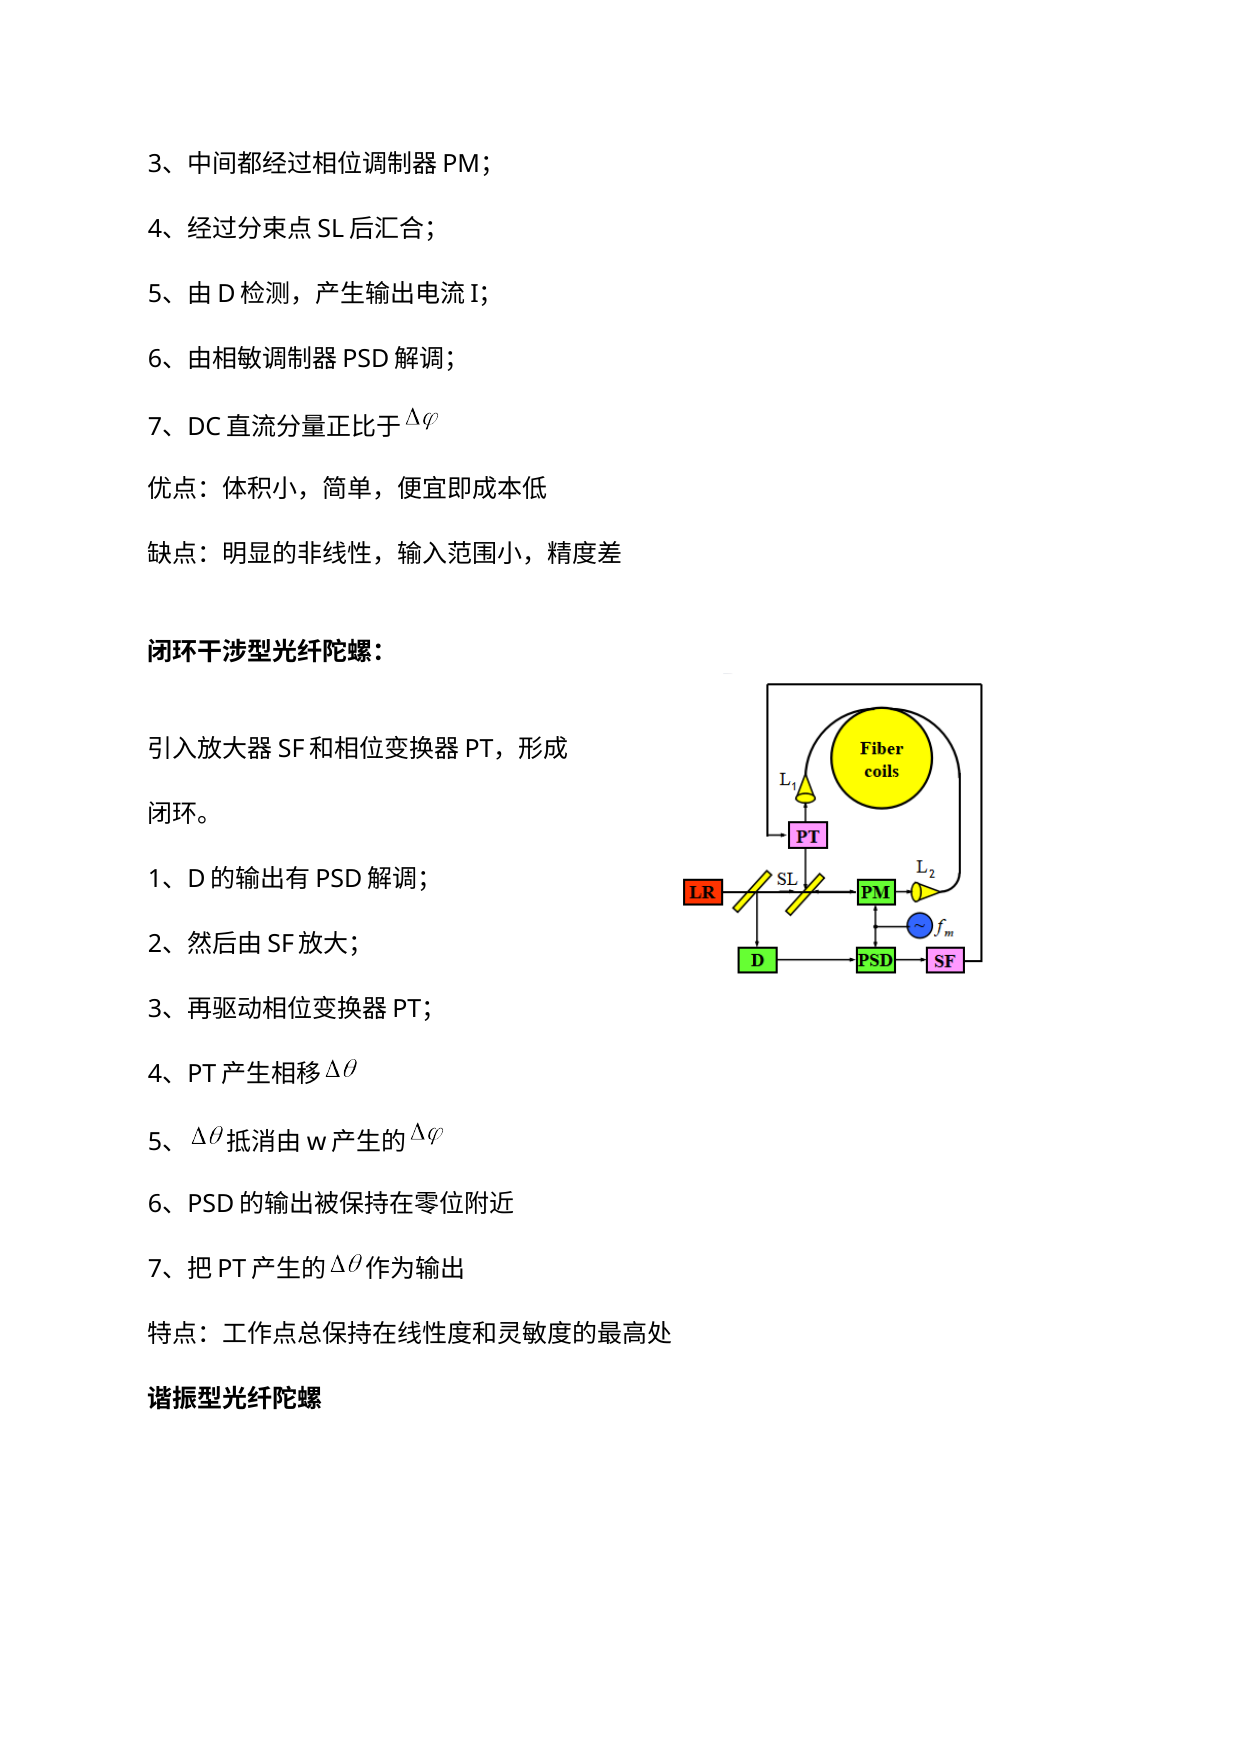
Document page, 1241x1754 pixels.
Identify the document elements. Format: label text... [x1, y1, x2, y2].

list 由相敏调制器PSD解调； [148, 324, 1092, 389]
list 5、抵消由w产生的 [148, 1104, 1092, 1169]
list 2、然后由SF放大； [148, 909, 1092, 974]
text 谐振型光纤陀螺 [148, 1364, 1092, 1429]
list 优点：体积小，简单，便宜即成本低 [148, 454, 1092, 519]
list 中间都经过相位调制器PM； [148, 129, 1092, 194]
text 闭环干涉型光纤陀螺： [148, 617, 1092, 682]
list 4、PT产生相移 [148, 1039, 1092, 1104]
list 闭环。 [148, 779, 1092, 844]
list 引入放大器SF和相位变换器PT，形成 [148, 714, 1092, 779]
picture [681, 682, 1000, 714]
list 由D检测，产生输出电流I； [148, 259, 1092, 324]
list 缺点：明显的非线性，输入范围小，精度差 [148, 519, 1092, 584]
list 经过分束点SL后汇合； [148, 194, 1092, 259]
list 特点：工作点总保持在线性度和灵敏度的最高处 [148, 1299, 1092, 1364]
list 3、再驱动相位变换器PT； [148, 974, 1092, 1039]
list DC直流分量正比于 [148, 389, 1092, 454]
list 6、PSD的输出被保持在零位附近 [148, 1169, 1092, 1234]
list 1、D的输出有PSD解调； [148, 844, 1092, 909]
list 7、把PT产生的作为输出 [148, 1234, 1092, 1299]
